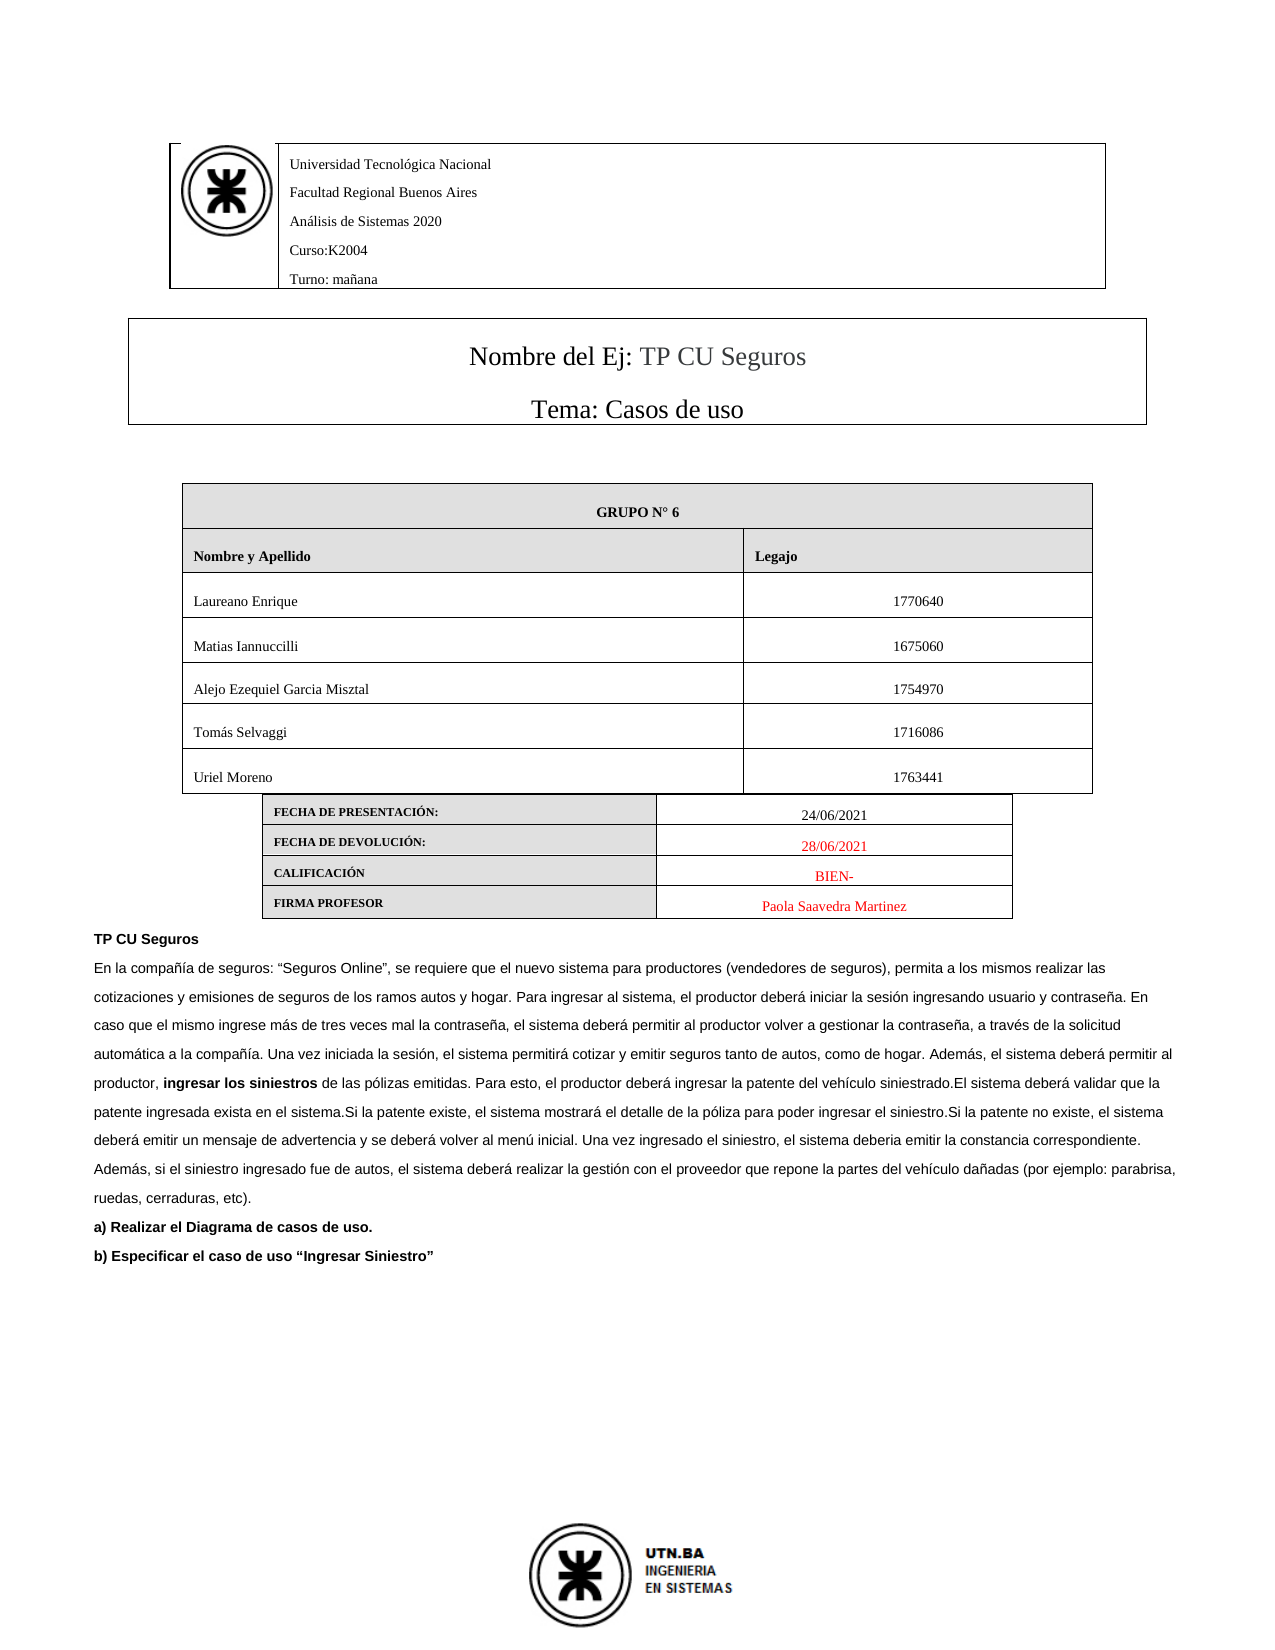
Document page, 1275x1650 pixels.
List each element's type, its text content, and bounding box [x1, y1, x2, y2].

table_cell 1675060 [744, 618, 1092, 662]
text b) Especificar el caso de uso “Ingresar Siniestro” [93, 1235, 1181, 1264]
table_cell Laureano Enrique [183, 573, 743, 617]
table_cell CALIFICACIÓN [263, 856, 656, 885]
table_cell 28/06/2021 [657, 825, 1012, 854]
table_header [171, 144, 278, 287]
table_header GRUPO N° 6 [183, 484, 1092, 528]
table_header Nombre del Ej: TP CU Seguros Tema: Casos de uso [129, 319, 1146, 424]
table_cell Matias Iannuccilli [183, 618, 743, 662]
table_header FECHA DE PRESENTACIÓN: [263, 795, 656, 824]
table_cell 1763441 [744, 749, 1092, 793]
table_header [800, 144, 1105, 287]
table_cell Uriel Moreno [183, 749, 743, 793]
table_cell FIRMA PROFESOR [263, 886, 656, 918]
picture [181, 143, 275, 238]
table_cell FECHA DE DEVOLUCIÓN: [263, 825, 656, 854]
table_cell Paola Saavedra Martinez [657, 886, 1012, 918]
table_cell Legajo [744, 529, 1092, 572]
text TP CU Seguros [93, 919, 1181, 948]
text a) Realizar el Diagrama de casos de uso. [93, 1207, 1181, 1235]
table_cell 1716086 [744, 704, 1092, 748]
table_cell 1770640 [744, 573, 1092, 617]
text En la compañía de seguros: “Seguros Online”, se requiere que el nuevo sistema para productores (vendedores de seguros), permita a los mismos realizar las cotizaciones y emisiones de seguros de los ramos autos y hogar. Para ingresar al sistema, el productor deberá iniciar la sesión ingresando usuario y contraseña. En caso que el mismo ingrese más de tres veces mal la contraseña, el sistema deberá permitir al productor volver a gestionar la contraseña, a través de la solicitud automática a la compañía. Una vez iniciada la sesión, el sistema permitirá cotizar y emitir seguros tanto de autos, como de hogar. Además, el sistema deberá permitir al productor, ingresar los siniestros de las pólizas emitidas. Para esto, el productor deberá ingresar la patente del vehículo siniestrado. El sistema deberá validar que la patente ingresada exista en el sistema. Si la patente existe, el sistema mostrará el detalle de la póliza para poder ingresar el siniestro. Si la patente no existe, el sistema deberá emitir un mensaje de advertencia y se deberá volver al menú inicial. Una vez ingresado el siniestro, el sistema deberia emitir la constancia correspondiente. Además, si el siniestro ingresado fue de autos, el sistema deberá realizar la gestión con el proveedor que repone la partes del vehículo dañadas (por ejemplo: parabrisa, ruedas, cerraduras, etc). [93, 948, 1181, 1207]
table_cell Nombre y Apellido [183, 529, 743, 572]
picture [528, 1522, 747, 1629]
table_cell 1754970 [744, 663, 1092, 703]
table_cell Alejo Ezequiel Garcia Misztal [183, 663, 743, 703]
table_header 24/06/2021 [657, 795, 1012, 824]
table_cell BIEN- [657, 856, 1012, 885]
table_cell Tomás Selvaggi [183, 704, 743, 748]
table_header Universidad Tecnológica Nacional Facultad Regional Buenos Aires Análisis de Sistemas 2020 Curso:K2004 Turno: mañana [279, 144, 799, 287]
